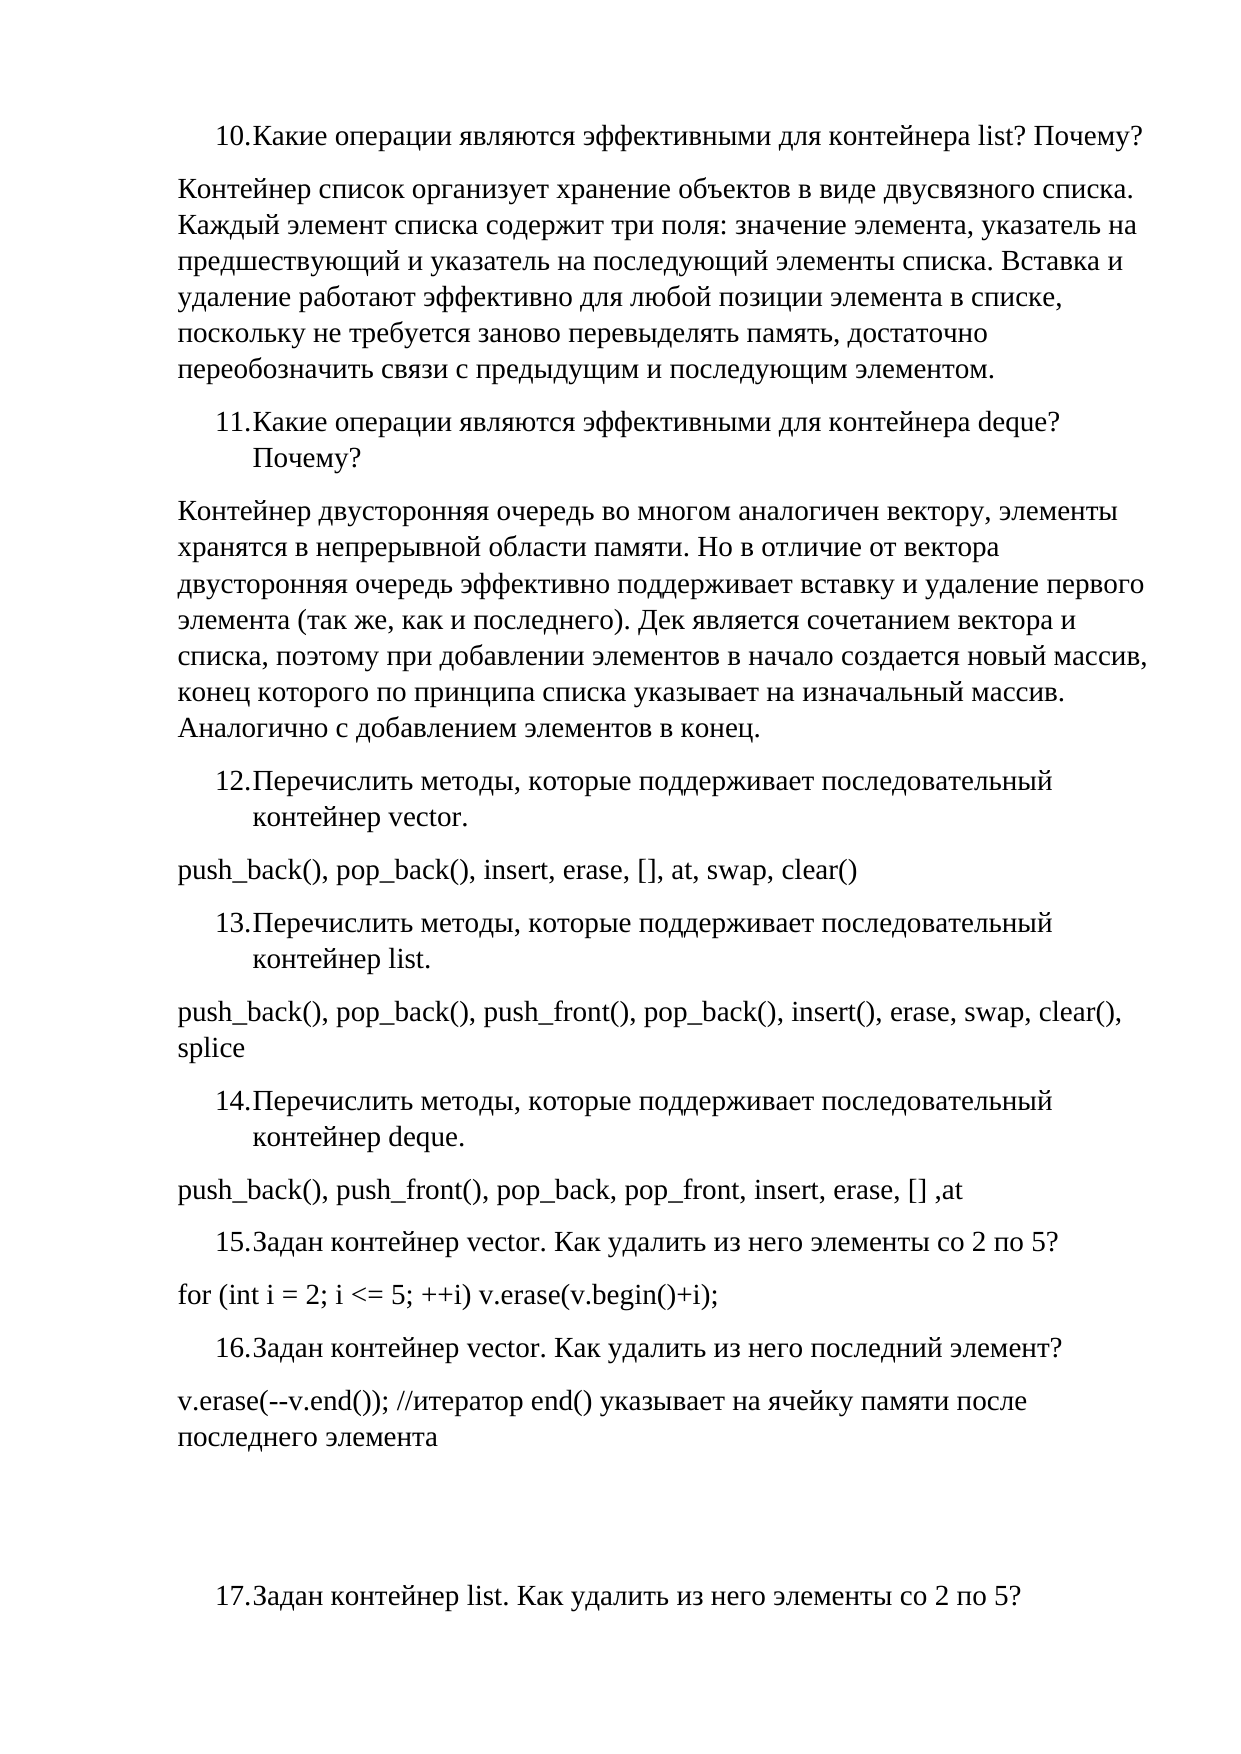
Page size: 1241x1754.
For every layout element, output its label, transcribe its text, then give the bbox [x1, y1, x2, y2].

text v.erase(--v.end()); //итератор end() указывает на ячейку памяти после последнего элемента [177, 1383, 1152, 1453]
list Перечислить методы, которые поддерживает последовательный контейнер deque. [215, 1083, 1152, 1152]
list Перечислить методы, которые поддерживает последовательный контейнер vector. [215, 763, 1152, 833]
text push_back(), pop_back(), insert, erase, [], at, swap, clear() [177, 852, 1152, 886]
list Какие операции являются эффективными для контейнера deque? Почему? [215, 404, 1152, 474]
list Задан контейнер vector. Как удалить из него последний элемент? [215, 1330, 1152, 1364]
text Контейнер двусторонняя очередь во многом аналогичен вектору, элементы хранятся в непрерывной области памяти. Но в отличие от вектора двусторонняя очередь эффективно поддерживает вставку и удаление первого элемента (так же, как и последнего). Дек является сочетанием вектора и списка, поэтому при добавлении элементов в начало создается новый массив, конец которого по принципа списка указывает на изначальный массив. Аналогично с добавлением элементов в конец. [177, 493, 1152, 744]
text Контейнер список организует хранение объектов в виде двусвязного списка. Каждый элемент списка содержит три поля: значение элемента, указатель на предшествующий и указатель на последующий элементы списка. Вставка и удаление работают эффективно для любой позиции элемента в списке, поскольку не требуется заново перевыделять память, достаточно переобозначить связи с предыдущим и последующим элементом. [177, 171, 1152, 385]
text push_back(), pop_back(), push_front(), pop_back(), insert(), erase, swap, clear(), splice [177, 994, 1152, 1063]
text push_back(), push_front(), pop_back, pop_front, insert, erase, [] ,at [177, 1172, 1152, 1205]
list Перечислить методы, которые поддерживает последовательный контейнер list. [215, 905, 1152, 974]
list Какие операции являются эффективными для контейнера list? Почему? [215, 118, 1152, 152]
list Задан контейнер list. Как удалить из него элементы со 2 по 5? [215, 1578, 1152, 1611]
list Задан контейнер vector. Как удалить из него элементы со 2 по 5? [215, 1224, 1152, 1258]
text for (int i = 2; i <= 5; ++i) v.erase(v.begin()+i); [177, 1277, 1152, 1311]
